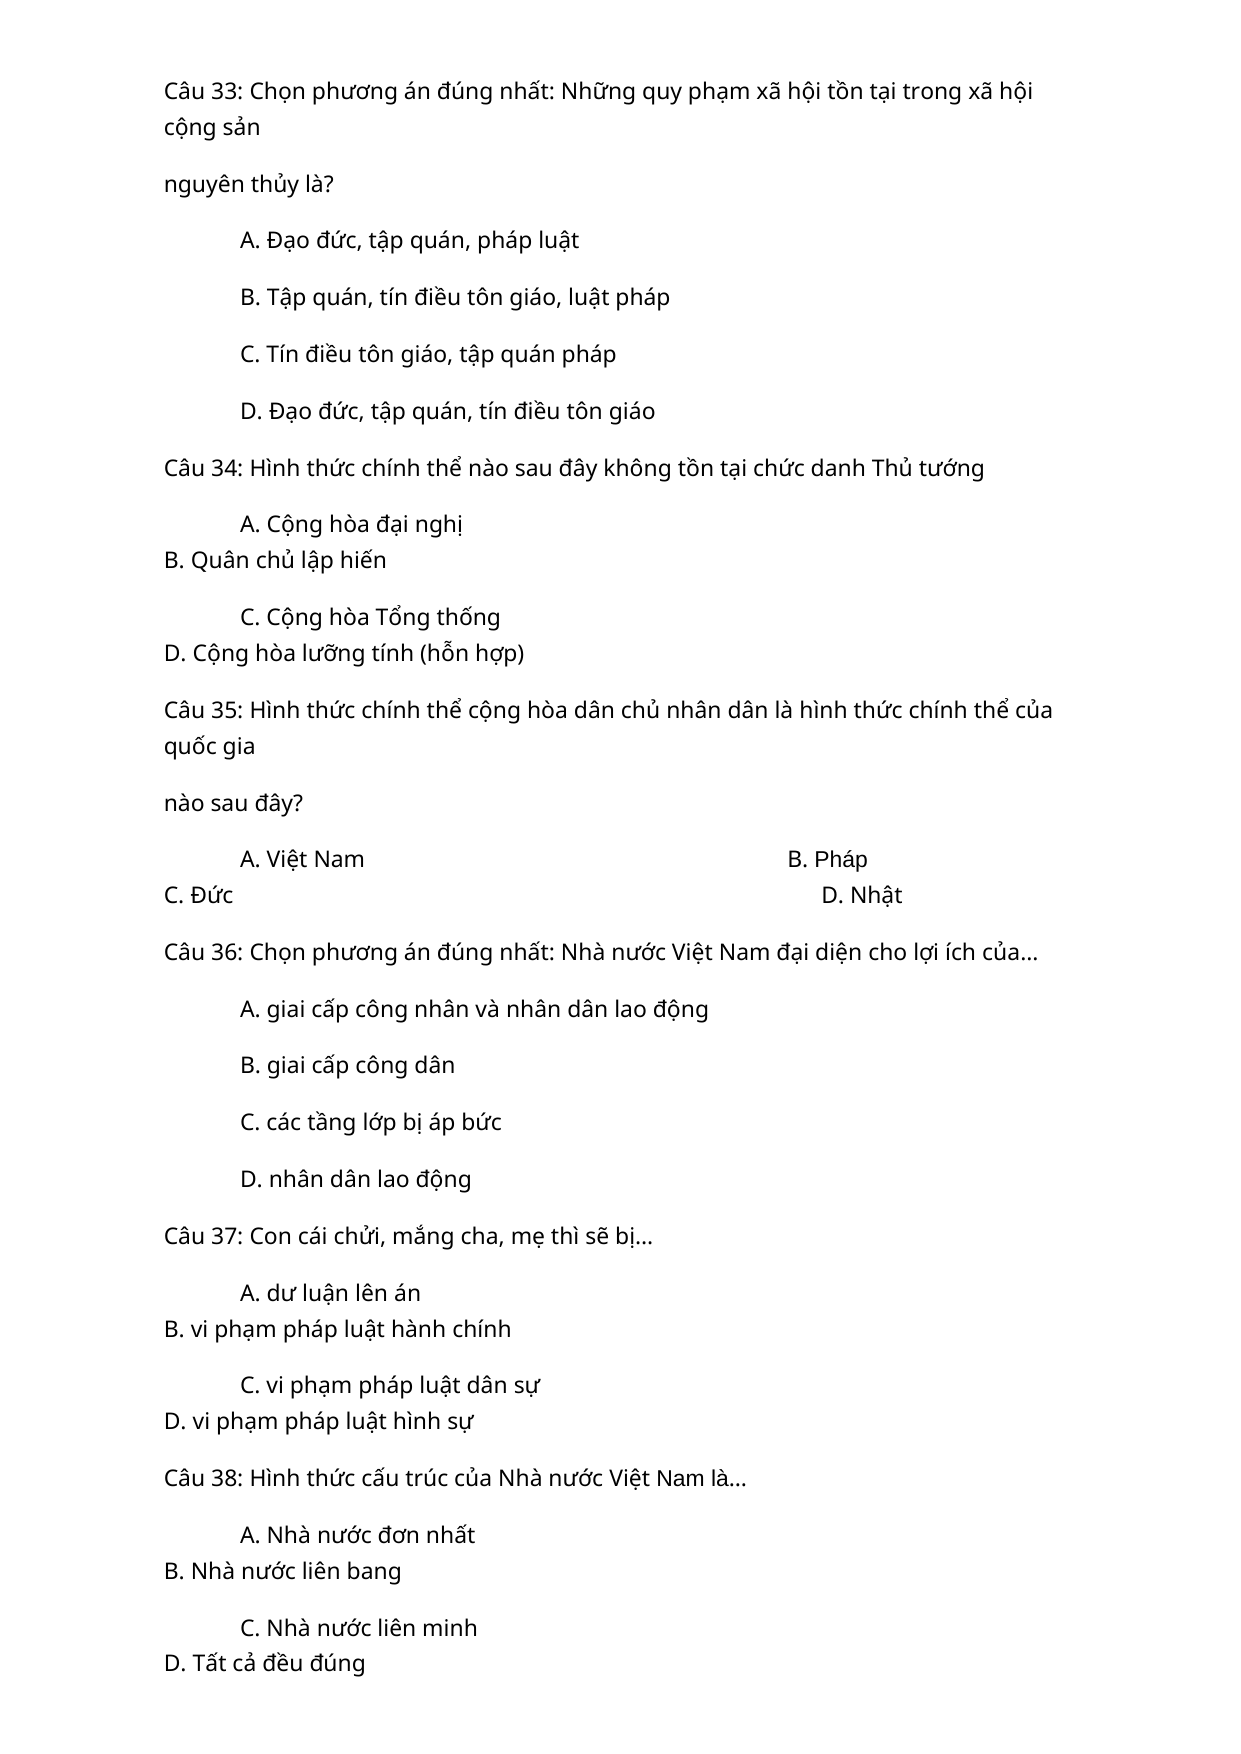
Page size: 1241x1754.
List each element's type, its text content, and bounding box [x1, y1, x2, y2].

text C. Nhà nước liên minh D. Tất cả đều đúng [163, 1611, 1077, 1679]
text C. Cộng hòa Tổng thống D. Cộng hòa lưỡng tính (hỗn hợp) [163, 601, 1077, 668]
text D. Đạo đức, tập quán, tín điều tôn giáo [163, 395, 1077, 426]
text A. Việt Nam B. Pháp C. Đức D. Nhật [163, 843, 1077, 910]
text B. Tập quán, tín điều tôn giáo, luật pháp [163, 281, 1077, 312]
text Câu 37: Con cái chửi, mắng cha, mẹ thì sẽ bị… [163, 1220, 1077, 1251]
text Câu 34: Hình thức chính thể nào sau đây không tồn tại chức danh Thủ tướng [163, 452, 1077, 483]
text A. Cộng hòa đại nghị B. Quân chủ lập hiến [163, 508, 1077, 576]
text Câu 38: Hình thức cấu trúc của Nhà nước Việt Nam là… [163, 1462, 1077, 1493]
text A. dư luận lên án B. vi phạm pháp luật hành chính [163, 1277, 1077, 1344]
text A. Nhà nước đơn nhất B. Nhà nước liên bang [163, 1519, 1077, 1586]
text Câu 35: Hình thức chính thể cộng hòa dân chủ nhân dân là hình thức chính thể của quốc gia [163, 694, 1077, 761]
text A. giai cấp công nhân và nhân dân lao động [163, 993, 1077, 1024]
text nguyên thủy là? [163, 168, 1077, 199]
text C. Tín điều tôn giáo, tập quán pháp [163, 338, 1077, 369]
text C. vi phạm pháp luật dân sự D. vi phạm pháp luật hình sự [163, 1369, 1077, 1436]
text C. các tầng lớp bị áp bức [163, 1106, 1077, 1137]
text A. Đạo đức, tập quán, pháp luật [163, 224, 1077, 256]
text B. giai cấp công dân [163, 1049, 1077, 1081]
text nào sau đây? [163, 786, 1077, 818]
text D. nhân dân lao động [163, 1163, 1077, 1194]
text Câu 33: Chọn phương án đúng nhất: Những quy phạm xã hội tồn tại trong xã hội cộng sản [163, 75, 1077, 142]
text Câu 36: Chọn phương án đúng nhất: Nhà nước Việt Nam đại diện cho lợi ích của… [163, 936, 1077, 967]
